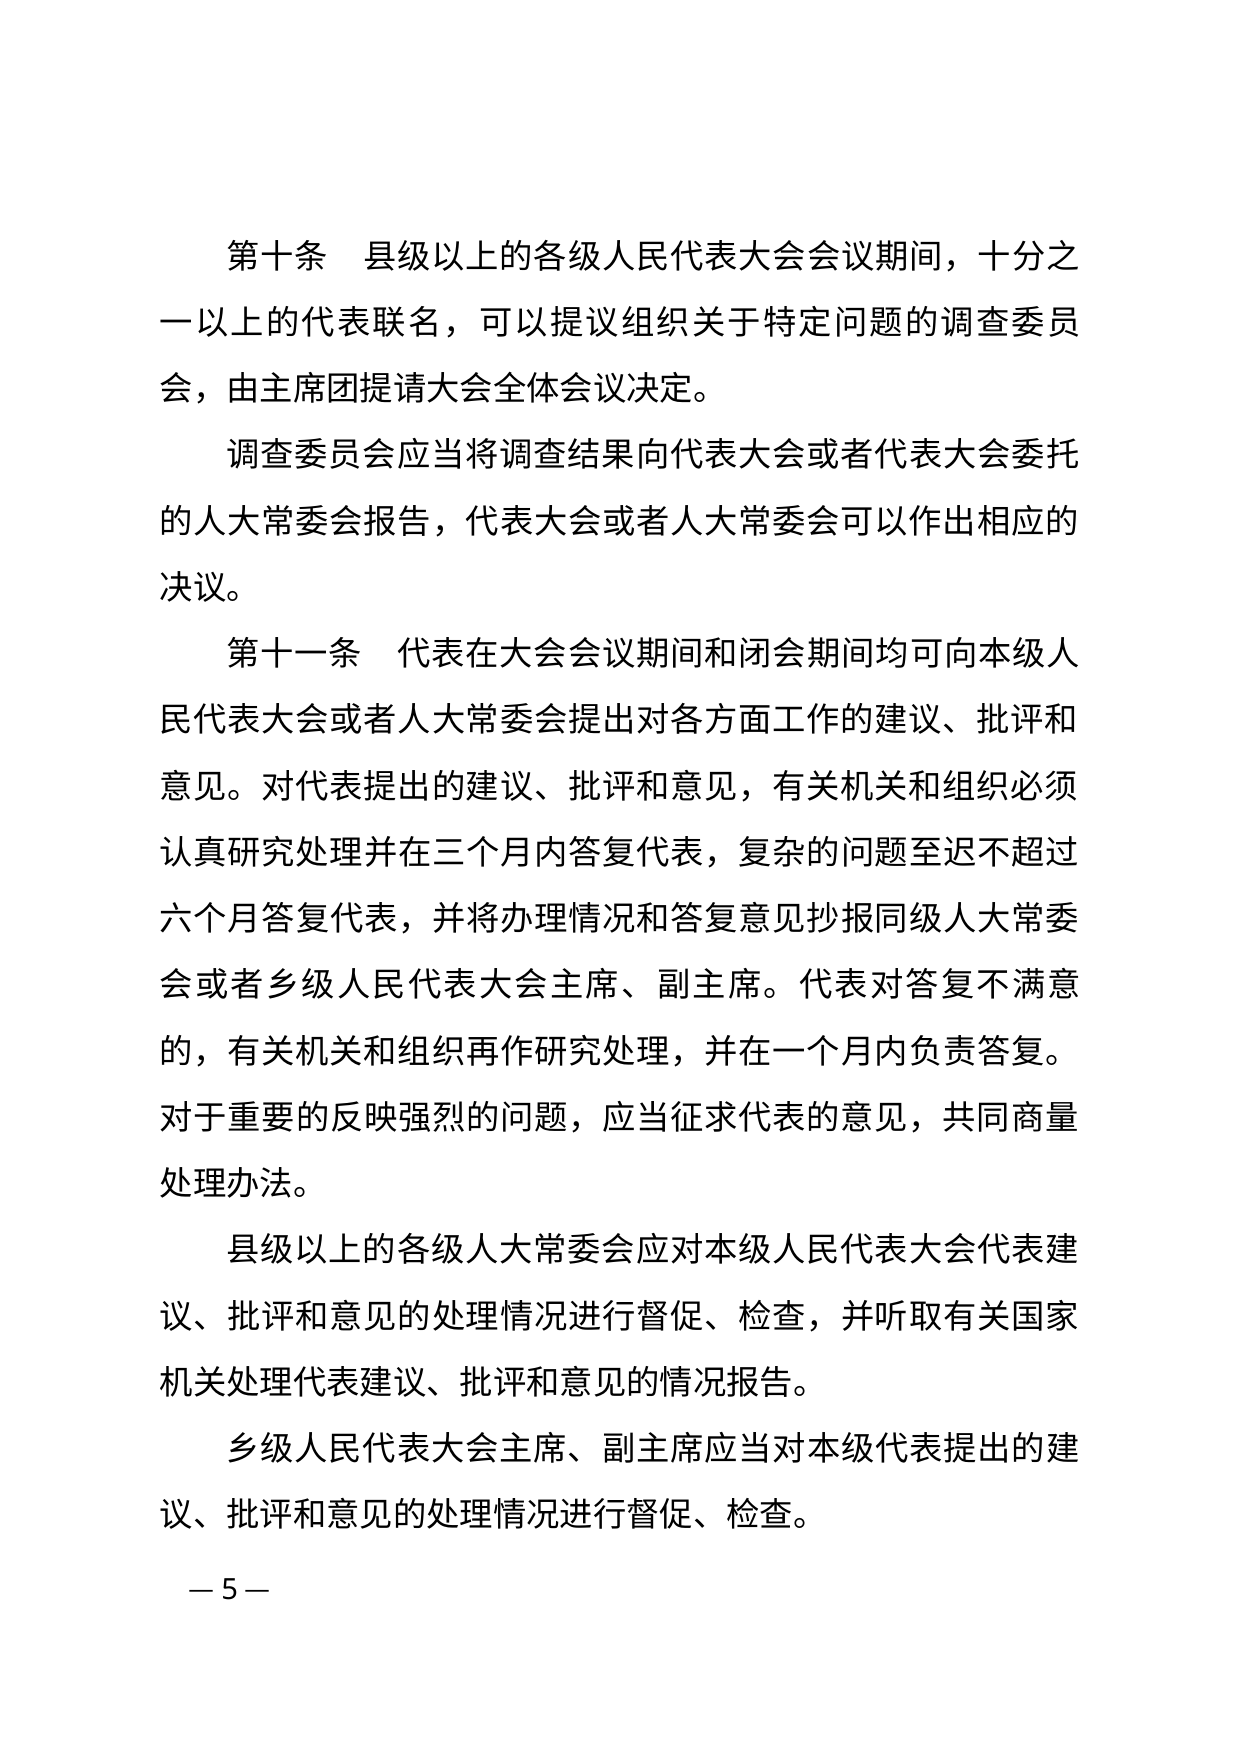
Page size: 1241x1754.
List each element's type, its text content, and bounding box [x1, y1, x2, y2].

text 乡级人民代表大会主席、副主席应当对本级代表提出的建议、批评和意见的处理情况进行督促、检查。 [159, 1413, 1081, 1545]
text 第十一条 代表在大会会议期间和闭会期间均可向本级人民代表大会或者人大常委会提出对各方面工作的建议、批评和意见。对代表提出的建议、批评和意见，有关机关和组织必须认真研究处理并在三个月内答复代表，复杂的问题至迟不超过六个月答复代表，并将办理情况和答复意见抄报同级人大常委会或者乡级人民代表大会主席、副主席。代表对答复不满意的，有关机关和组织再作研究处理，并在一个月内负责答复。对于重要的反映强烈的问题，应当征求代表的意见，共同商量处理办法。 [159, 618, 1081, 1214]
text 县级以上的各级人大常委会应对本级人民代表大会代表建议、批评和意见的处理情况进行督促、检查，并听取有关国家机关处理代表建议、批评和意见的情况报告。 [159, 1214, 1081, 1413]
text 第十条 县级以上的各级人民代表大会会议期间，十分之一以上的代表联名，可以提议组织关于特定问题的调查委员会，由主席团提请大会全体会议决定。 [159, 220, 1081, 419]
text 调查委员会应当将调查结果向代表大会或者代表大会委托的人大常委会报告，代表大会或者人大常委会可以作出相应的决议。 [159, 419, 1081, 618]
